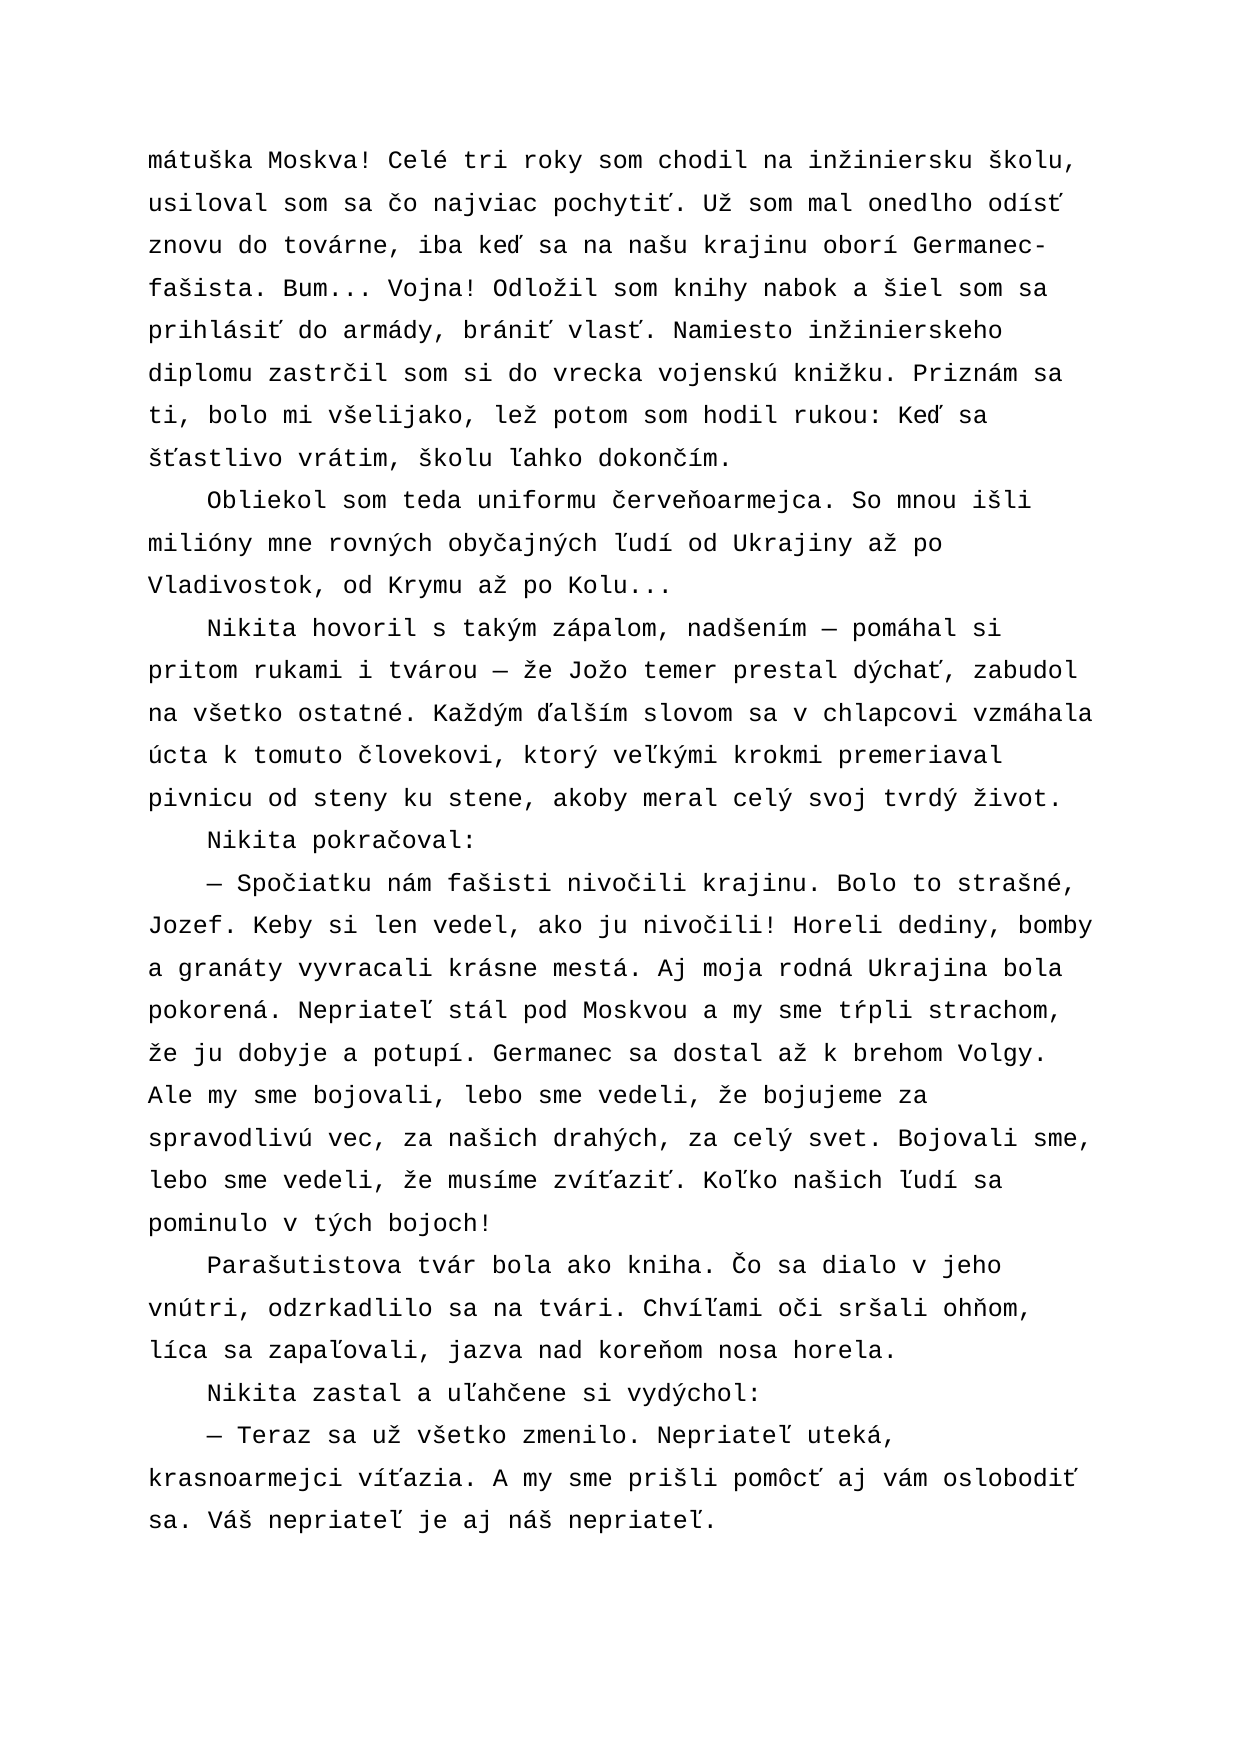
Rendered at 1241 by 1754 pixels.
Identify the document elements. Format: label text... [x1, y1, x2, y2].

text Obliekol som teda uniformu červeňoarmejca. So mnou išli milióny mne rovných obyčajných ľudí od Ukrajiny až po Vladivostok, od Krymu až po Kolu... [148, 488, 1093, 601]
text Parašutistova tvár bola ako kniha. Čo sa dialo v jeho vnútri, odzrkadlilo sa na tvári. Chvíľami oči sršali ohňom, líca sa zapaľovali, jazva nad koreňom nosa horela. [148, 1253, 1093, 1366]
text Nikita zastal a uľahčene si vydýchol: [148, 1380, 1093, 1408]
text Nikita pokračoval: [148, 828, 1093, 856]
text — Teraz sa už všetko zmenilo. Nepriateľ uteká, krasnoarmejci víťazia. A my sme prišli pomôcť aj vám oslobodiť sa. Váš nepriateľ je aj náš nepriateľ. [148, 1423, 1093, 1536]
text Nikita hovoril s takým zápalom, nadšením — pomáhal si pritom rukami i tvárou — že Jožo temer prestal dýchať, zabudol na všetko ostatné. Každým ďalším slovom sa v chlapcovi vzmáhala úcta k tomuto človekovi, ktorý veľkými krokmi premeriaval pivnicu od steny ku stene, akoby meral celý svoj tvrdý život. [148, 615, 1093, 813]
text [148, 148, 1093, 473]
text — Spočiatku nám fašisti nivočili krajinu. Bolo to strašné, Jozef. Keby si len vedel, ako ju nivočili! Horeli dediny, bomby a granáty vyvracali krásne mestá. Aj moja rodná Ukrajina bola pokorená. Nepriateľ stál pod Moskvou a my sme tŕpli strachom, že ju dobyje a potupí. Germanec sa dostal až k brehom Volgy. Ale my sme bojovali, lebo sme vedeli, že bojujeme za spravodlivú vec, za našich drahých, za celý svet. Bojovali sme, lebo sme vedeli, že musíme zvíťaziť. Koľko našich ľudí sa pominulo v tých bojoch! [148, 870, 1093, 1238]
